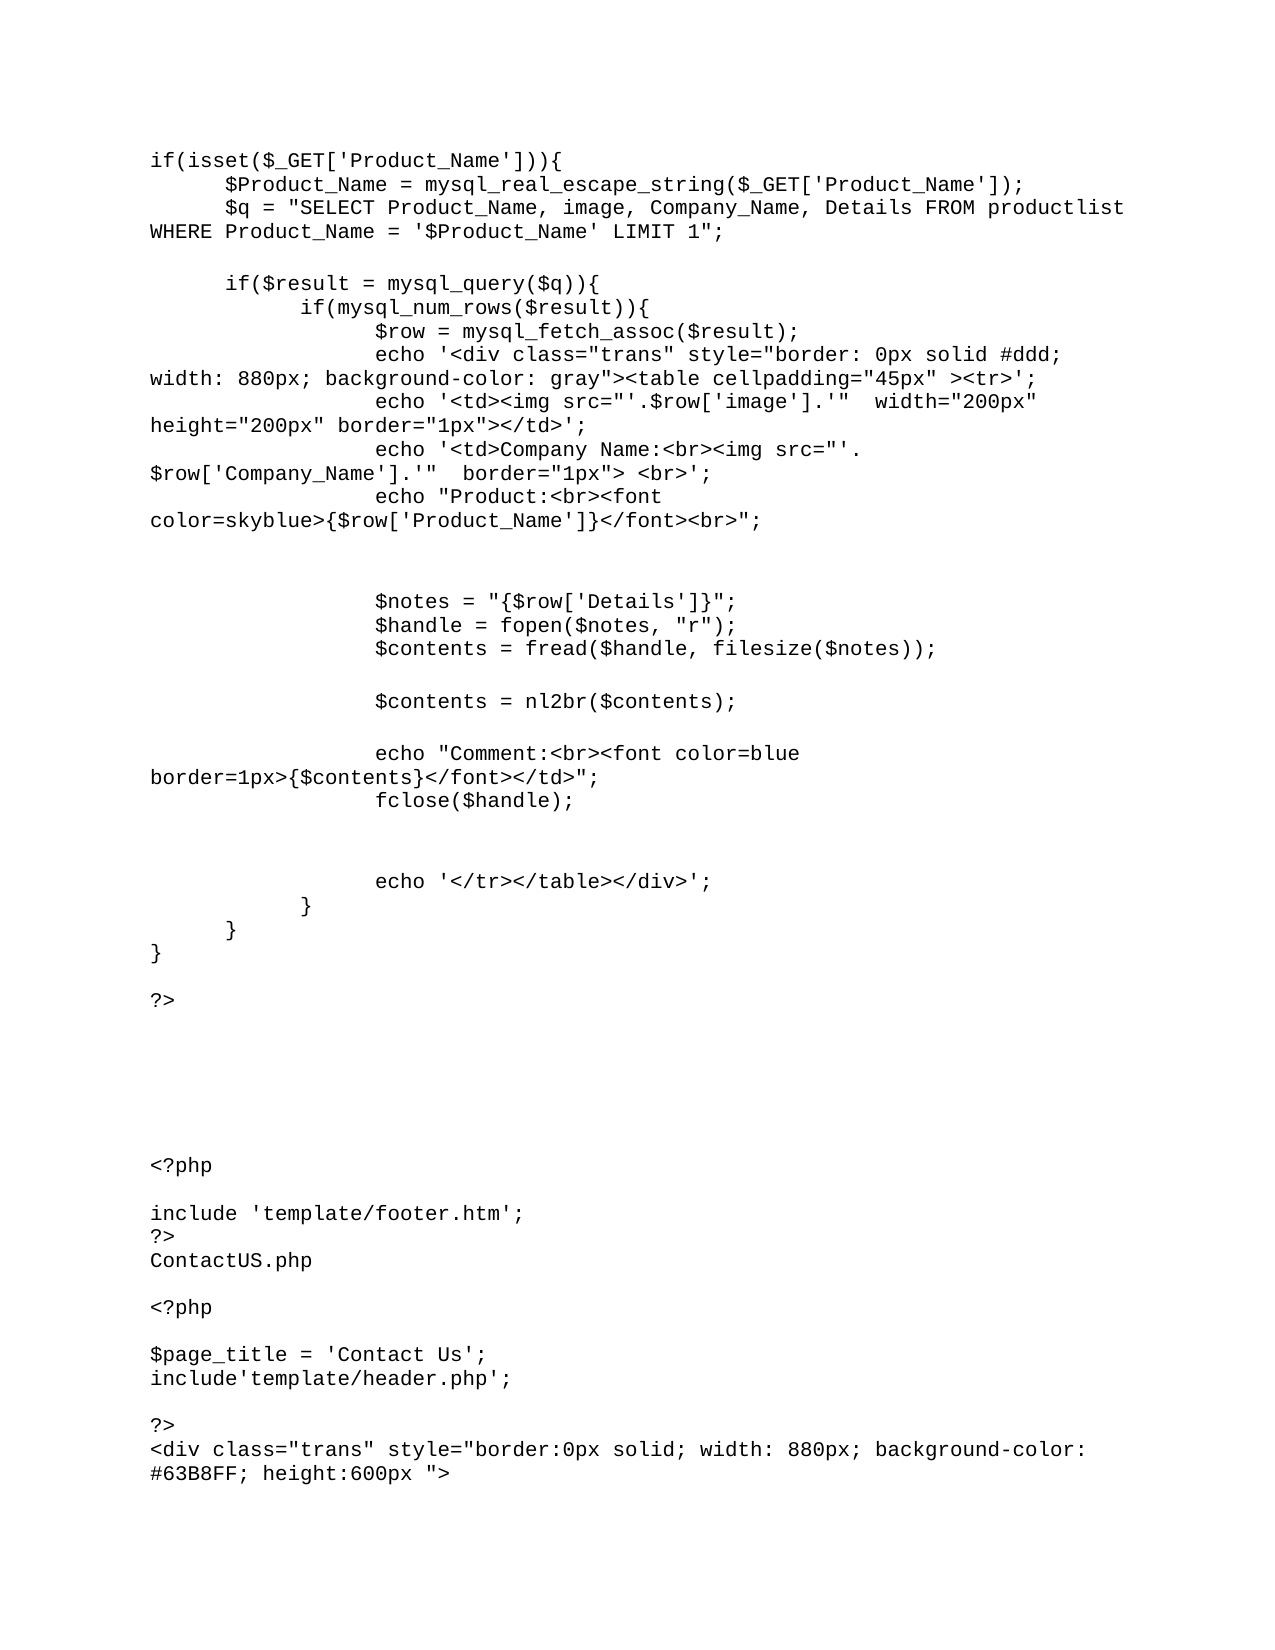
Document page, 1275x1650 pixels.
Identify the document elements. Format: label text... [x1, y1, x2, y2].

text echo '<td>Company Name:<br><img src="'.$row['Company_Name'].'" border="1px"> <br>'; [150, 439, 1125, 486]
text $page_title = 'Contact Us'; [150, 1344, 1125, 1368]
text <?php [150, 1155, 1125, 1179]
text $row = mysql_fetch_assoc($result); [150, 321, 1125, 344]
text ContactUS.php [150, 1250, 1125, 1273]
text echo '<div class="trans" style="border: 0px solid #ddd; width: 880px; background-color: gray"><table cellpadding="45px" ><tr>'; [150, 344, 1125, 392]
text if($result = mysql_query($q)){ [150, 273, 1125, 297]
text $q = "SELECT Product_Name, image, Company_Name, Details FROM productlist WHERE Product_Name = '$Product_Name' LIMIT 1"; [150, 197, 1125, 244]
text $notes = "{$row['Details']}"; [150, 591, 1125, 614]
text } [150, 895, 1125, 919]
text fclose($handle); [150, 790, 1125, 814]
text include 'template/footer.htm'; [150, 1202, 1125, 1226]
text if(mysql_num_rows($result)){ [150, 297, 1125, 321]
text } [150, 919, 1125, 942]
text include'template/header.php'; [150, 1368, 1125, 1392]
text $contents = nl2br($contents); [150, 691, 1125, 714]
text echo "Comment:<br><font color=blue border=1px>{$contents}</font></td>"; [150, 743, 1125, 790]
text if(isset($_GET['Product_Name'])){ [150, 150, 1125, 174]
text } [150, 942, 1125, 966]
text ?> [150, 990, 1125, 1013]
text ?> [150, 1415, 1125, 1439]
text $Product_Name = mysql_real_escape_string($_GET['Product_Name']); [150, 174, 1125, 197]
text $contents = fread($handle, filesize($notes)); [150, 638, 1125, 662]
text echo '</tr></table></div>'; [150, 871, 1125, 895]
text echo '<td><img src="'.$row['image'].'" width="200px" height="200px" border="1px"></td>'; [150, 392, 1125, 439]
text ?> [150, 1226, 1125, 1250]
text echo "Product:<br><font color=skyblue>{$row['Product_Name']}</font><br>"; [150, 486, 1125, 533]
text <div class="trans" style="border:0px solid; width: 880px; background-color: #63B8FF; height:600px "> [150, 1439, 1125, 1486]
text <?php [150, 1297, 1125, 1321]
text $handle = fopen($notes, "r"); [150, 614, 1125, 638]
